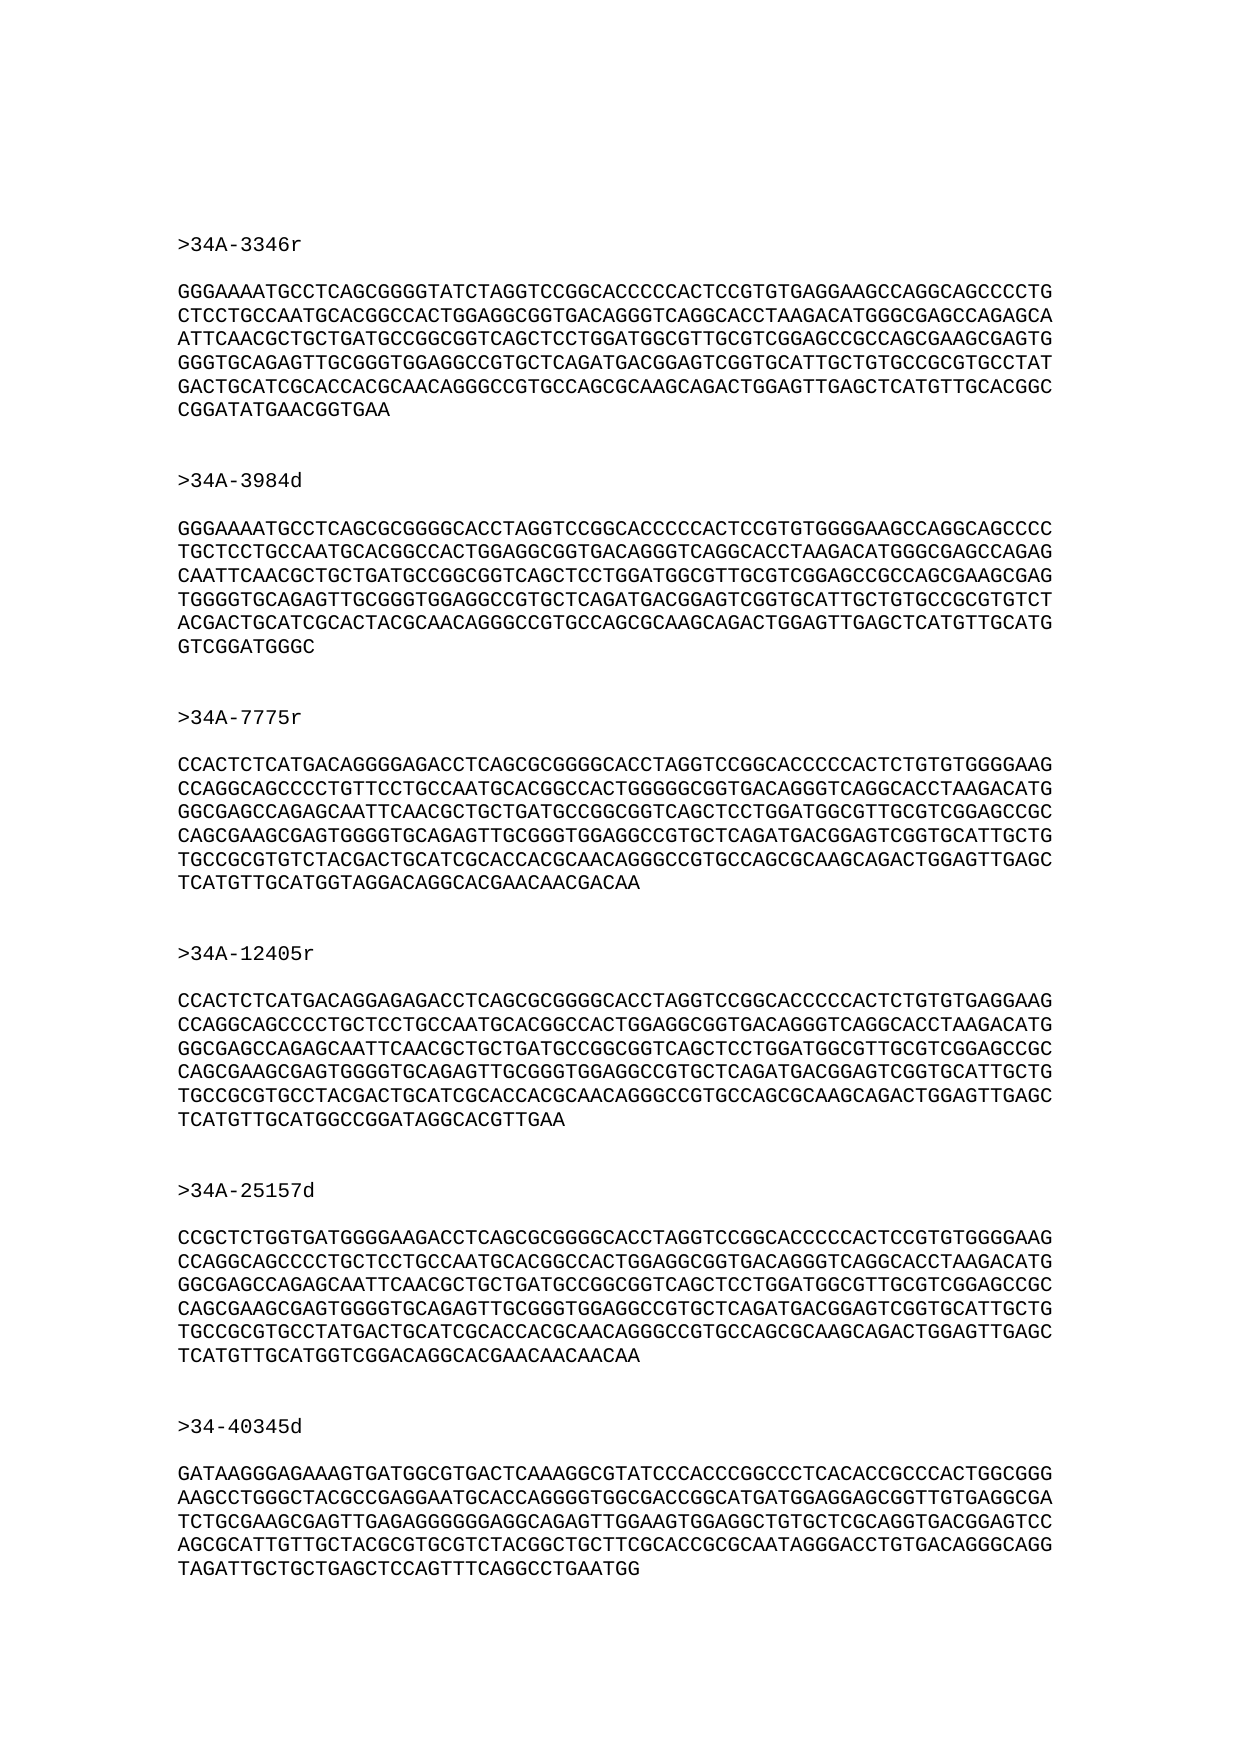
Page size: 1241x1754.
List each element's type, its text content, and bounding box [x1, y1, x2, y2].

text GGGAAAATGCCTCAGCGGGGTATCTAGGTCCGGCACCCCCACTCCGTGTGAGGAAGCCAGGCAGCCCCTGCTCCTGCCAATGCACGGCCACTGGAGGCGGTGACAGGGTCAGGCACCTAAGACATGGGCGAGCCAGAGCAATTCAACGCTGCTGATGCCGGCGGTCAGCTCCTGGATGGCGTTGCGTCGGAGCCGCCAGCGAAGCGAGTGGGGTGCAGAGTTGCGGGTGGAGGCCGTGCTCAGATGACGGAGTCGGTGCATTGCTGTGCCGCGTGCCTATGACTGCATCGCACCACGCAACAGGGCCGTGCCAGCGCAAGCAGACTGGAGTTGAGCTCATGTTGCACGGCCGGATATGAACGGTGAA [177, 281, 1063, 423]
text >34A-7775r [177, 707, 1063, 730]
text >34A-12405r [177, 943, 1063, 967]
text GATAAGGGAGAAAGTGATGGCGTGACTCAAAGGCGTATCCCACCCGGCCCTCACACCGCCCACTGGCGGGAAGCCTGGGCTACGCCGAGGAATGCACCAGGGGTGGCGACCGGCATGATGGAGGAGCGGTTGTGAGGCGATCTGCGAAGCGAGTTGAGAGGGGGGAGGCAGAGTTGGAAGTGGAGGCTGTGCTCGCAGGTGACGGAGTCCAGCGCATTGTTGCTACGCGTGCGTCTACGGCTGCTTCGCACCGCGCAATAGGGACCTGTGACAGGGCAGGTAGATTGCTGCTGAGCTCCAGTTTCAGGCCTGAATGG [177, 1463, 1063, 1582]
text >34A-3346r [177, 234, 1063, 257]
text >34A-3984d [177, 470, 1063, 494]
text GGGAAAATGCCTCAGCGCGGGGCACCTAGGTCCGGCACCCCCACTCCGTGTGGGGAAGCCAGGCAGCCCCTGCTCCTGCCAATGCACGGCCACTGGAGGCGGTGACAGGGTCAGGCACCTAAGACATGGGCGAGCCAGAGCAATTCAACGCTGCTGATGCCGGCGGTCAGCTCCTGGATGGCGTTGCGTCGGAGCCGCCAGCGAAGCGAGTGGGGTGCAGAGTTGCGGGTGGAGGCCGTGCTCAGATGACGGAGTCGGTGCATTGCTGTGCCGCGTGTCTACGACTGCATCGCACTACGCAACAGGGCCGTGCCAGCGCAAGCAGACTGGAGTTGAGCTCATGTTGCATGGTCGGATGGGC [177, 518, 1063, 659]
text >34-40345d [177, 1416, 1063, 1440]
text >34A-25157d [177, 1180, 1063, 1203]
text CCACTCTCATGACAGGAGAGACCTCAGCGCGGGGCACCTAGGTCCGGCACCCCCACTCTGTGTGAGGAAGCCAGGCAGCCCCTGCTCCTGCCAATGCACGGCCACTGGAGGCGGTGACAGGGTCAGGCACCTAAGACATGGGCGAGCCAGAGCAATTCAACGCTGCTGATGCCGGCGGTCAGCTCCTGGATGGCGTTGCGTCGGAGCCGCCAGCGAAGCGAGTGGGGTGCAGAGTTGCGGGTGGAGGCCGTGCTCAGATGACGGAGTCGGTGCATTGCTGTGCCGCGTGCCTACGACTGCATCGCACCACGCAACAGGGCCGTGCCAGCGCAAGCAGACTGGAGTTGAGCTCATGTTGCATGGCCGGATAGGCACGTTGAA [177, 991, 1063, 1132]
text CCACTCTCATGACAGGGGAGACCTCAGCGCGGGGCACCTAGGTCCGGCACCCCCACTCTGTGTGGGGAAGCCAGGCAGCCCCTGTTCCTGCCAATGCACGGCCACTGGGGGCGGTGACAGGGTCAGGCACCTAAGACATGGGCGAGCCAGAGCAATTCAACGCTGCTGATGCCGGCGGTCAGCTCCTGGATGGCGTTGCGTCGGAGCCGCCAGCGAAGCGAGTGGGGTGCAGAGTTGCGGGTGGAGGCCGTGCTCAGATGACGGAGTCGGTGCATTGCTGTGCCGCGTGTCTACGACTGCATCGCACCACGCAACAGGGCCGTGCCAGCGCAAGCAGACTGGAGTTGAGCTCATGTTGCATGGTAGGACAGGCACGAACAACGACAA [177, 754, 1063, 896]
text CCGCTCTGGTGATGGGGAAGACCTCAGCGCGGGGCACCTAGGTCCGGCACCCCCACTCCGTGTGGGGAAGCCAGGCAGCCCCTGCTCCTGCCAATGCACGGCCACTGGAGGCGGTGACAGGGTCAGGCACCTAAGACATGGGCGAGCCAGAGCAATTCAACGCTGCTGATGCCGGCGGTCAGCTCCTGGATGGCGTTGCGTCGGAGCCGCCAGCGAAGCGAGTGGGGTGCAGAGTTGCGGGTGGAGGCCGTGCTCAGATGACGGAGTCGGTGCATTGCTGTGCCGCGTGCCTATGACTGCATCGCACCACGCAACAGGGCCGTGCCAGCGCAAGCAGACTGGAGTTGAGCTCATGTTGCATGGTCGGACAGGCACGAACAACAACAA [177, 1227, 1063, 1369]
